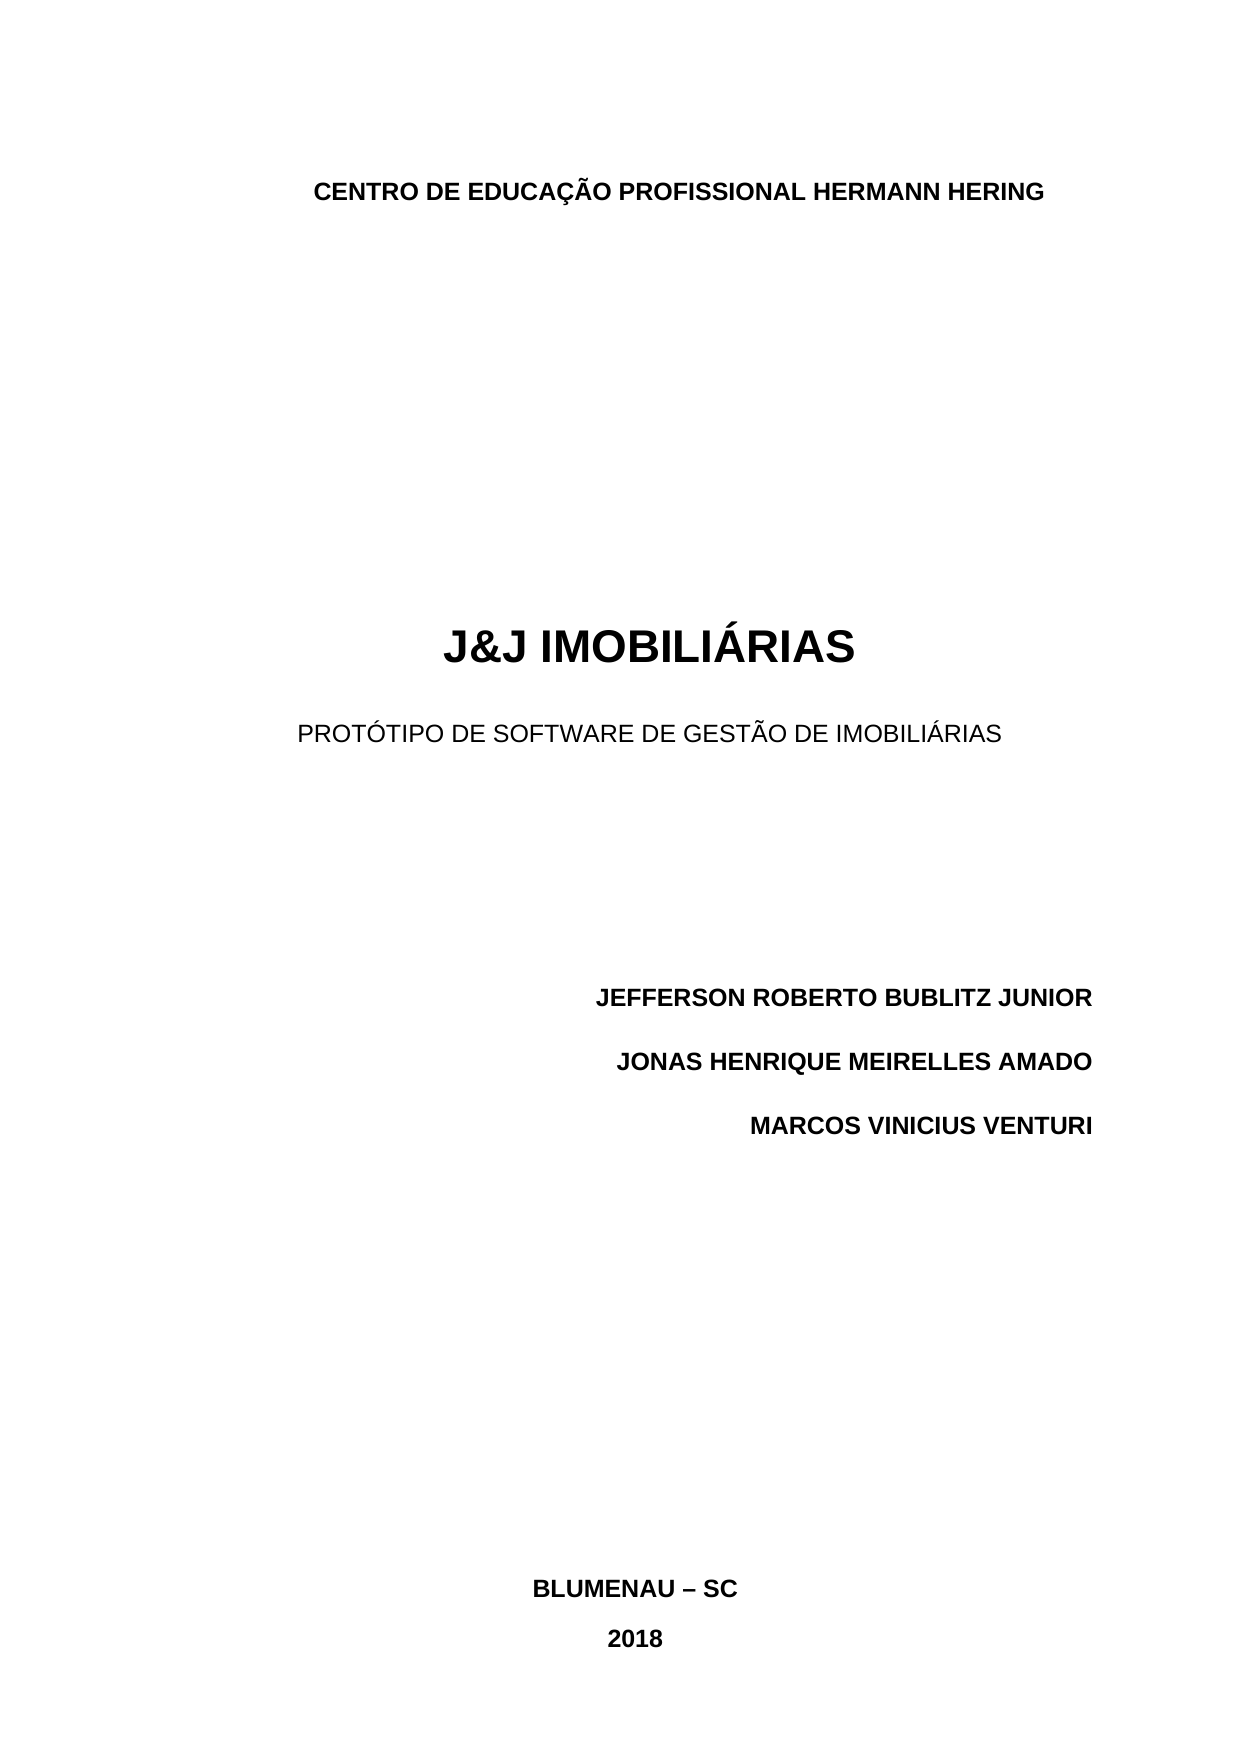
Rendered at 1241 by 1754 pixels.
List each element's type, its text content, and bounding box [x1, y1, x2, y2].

text J&J IMOBILIÁRIAS [207, 619, 1093, 672]
text PROTÓTIPO DE SOFTWARE DE GESTÃO DE IMOBILIÁRIAS [207, 719, 1093, 748]
text MARCOS VINICIUS VENTURI [177, 1111, 1093, 1139]
text BLUMENAU – SC [177, 1574, 1093, 1603]
text 2018 [177, 1624, 1093, 1653]
text JEFFERSON ROBERTO BUBLITZ JUNIOR [177, 983, 1093, 1012]
text JONAS HENRIQUE MEIRELLES AMADO [177, 1047, 1093, 1076]
text CENTRO DE EDUCAÇÃO PROFISSIONAL HERMANN HERING [177, 177, 1093, 206]
